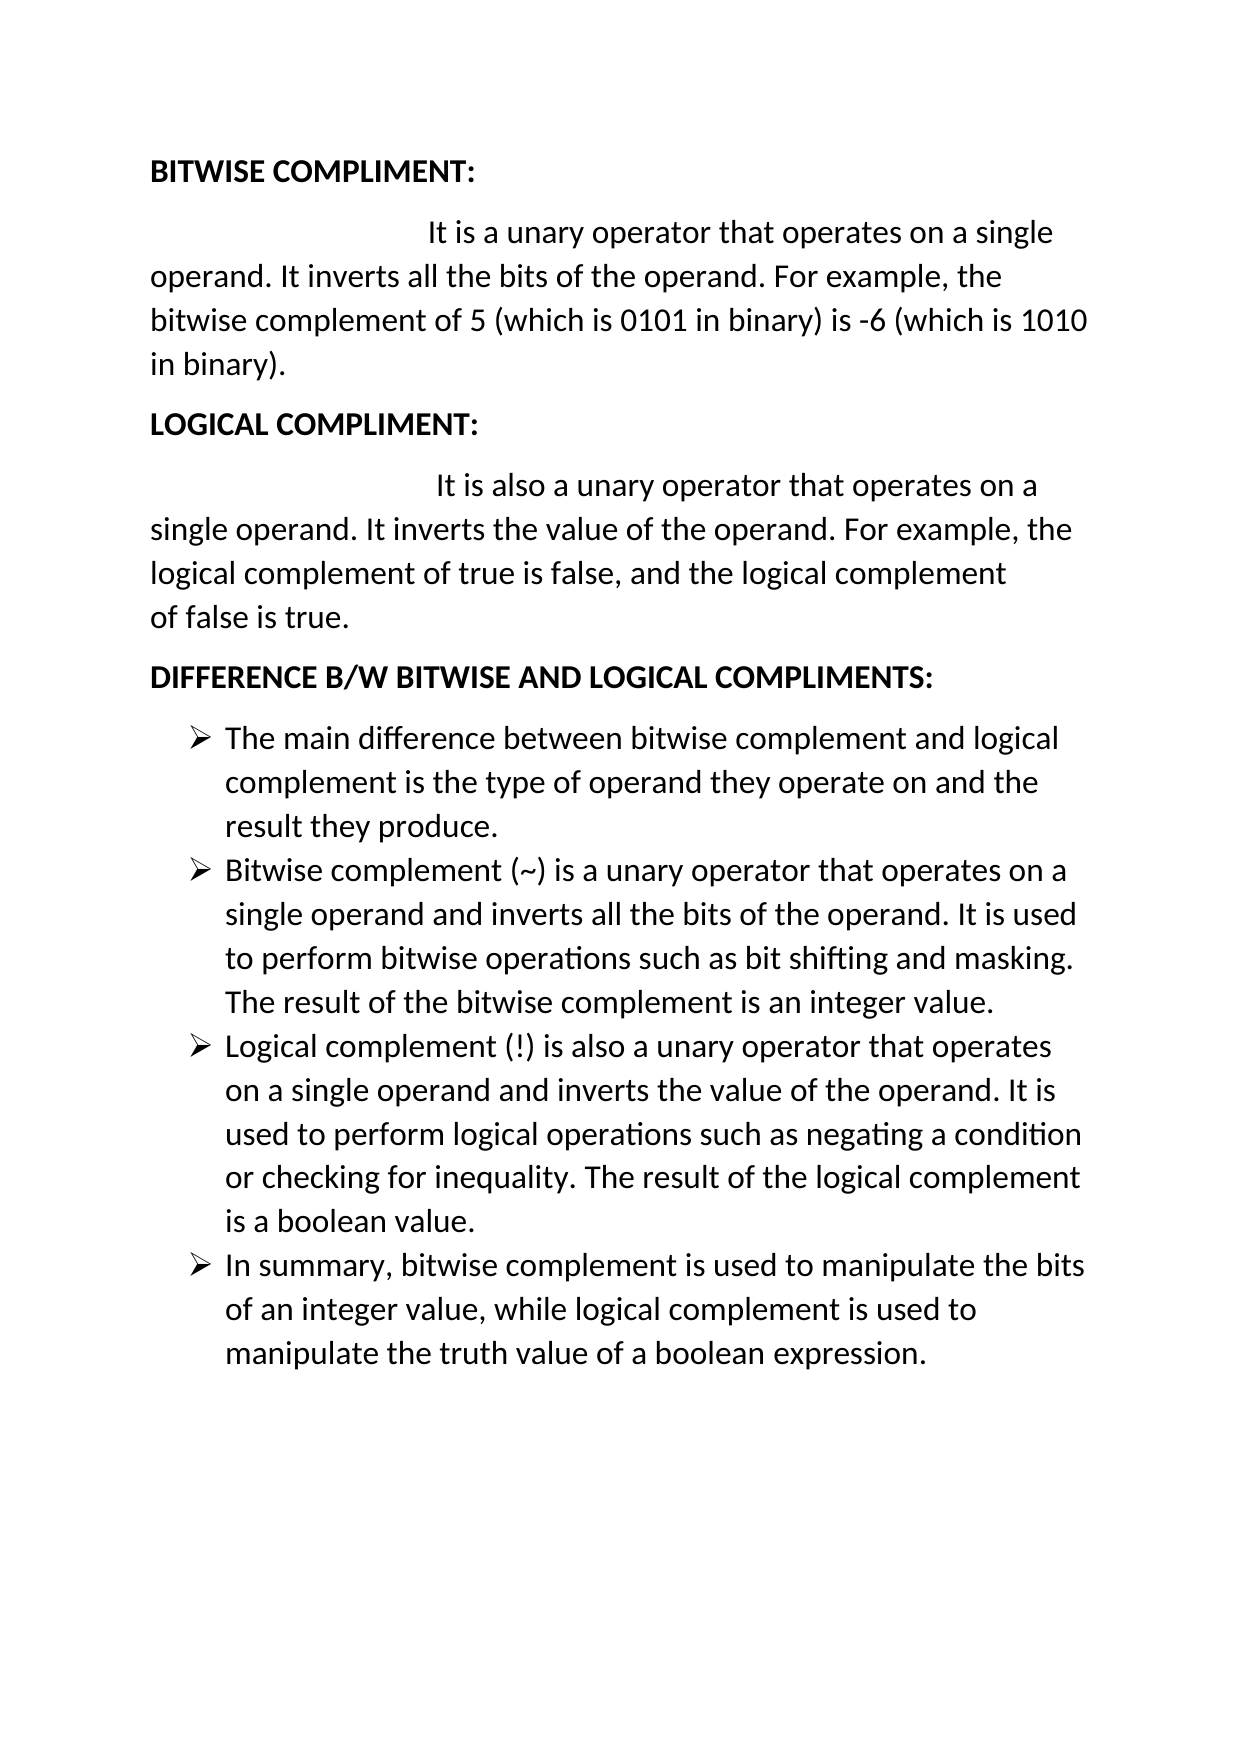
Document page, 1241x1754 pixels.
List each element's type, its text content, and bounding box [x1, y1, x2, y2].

text It is also a unary operator that operates on a single operand. It inverts the value of the operand. For example, the logical complement of true is false, and the logical complement of false is true. [150, 464, 1090, 636]
list The main difference between bitwise complement and logical complement is the type of operand they operate on and the result they produce. [187, 717, 1090, 846]
list Logical complement (!) is also a unary operator that operates on a single operand and inverts the value of the operand. It is used to perform logical operations such as negating a condition or checking for inequality. The result of the logical complement is a boolean value. [187, 1024, 1090, 1241]
list Bitwise complement (~) is a unary operator that operates on a single operand and inverts all the bits of the operand. It is used to perform bitwise operations such as bit shifting and masking. The result of the bitwise complement is an integer value. [187, 849, 1090, 1021]
text BITWISE COMPLIMENT: [150, 150, 1090, 191]
list In summary, bitwise complement is used to manipulate the bits of an integer value, while logical complement is used to manipulate the truth value of a boolean expression. [187, 1244, 1090, 1373]
text DIFFERENCE B/W BITWISE AND LOGICAL COMPLIMENTS: [150, 656, 1090, 697]
text It is a unary operator that operates on a single operand. It inverts all the bits of the operand. For example, the bitwise complement of 5 (which is 0101 in binary) is -6 (which is 1010 in binary). [150, 211, 1090, 383]
text LOGICAL COMPLIMENT: [150, 403, 1090, 444]
